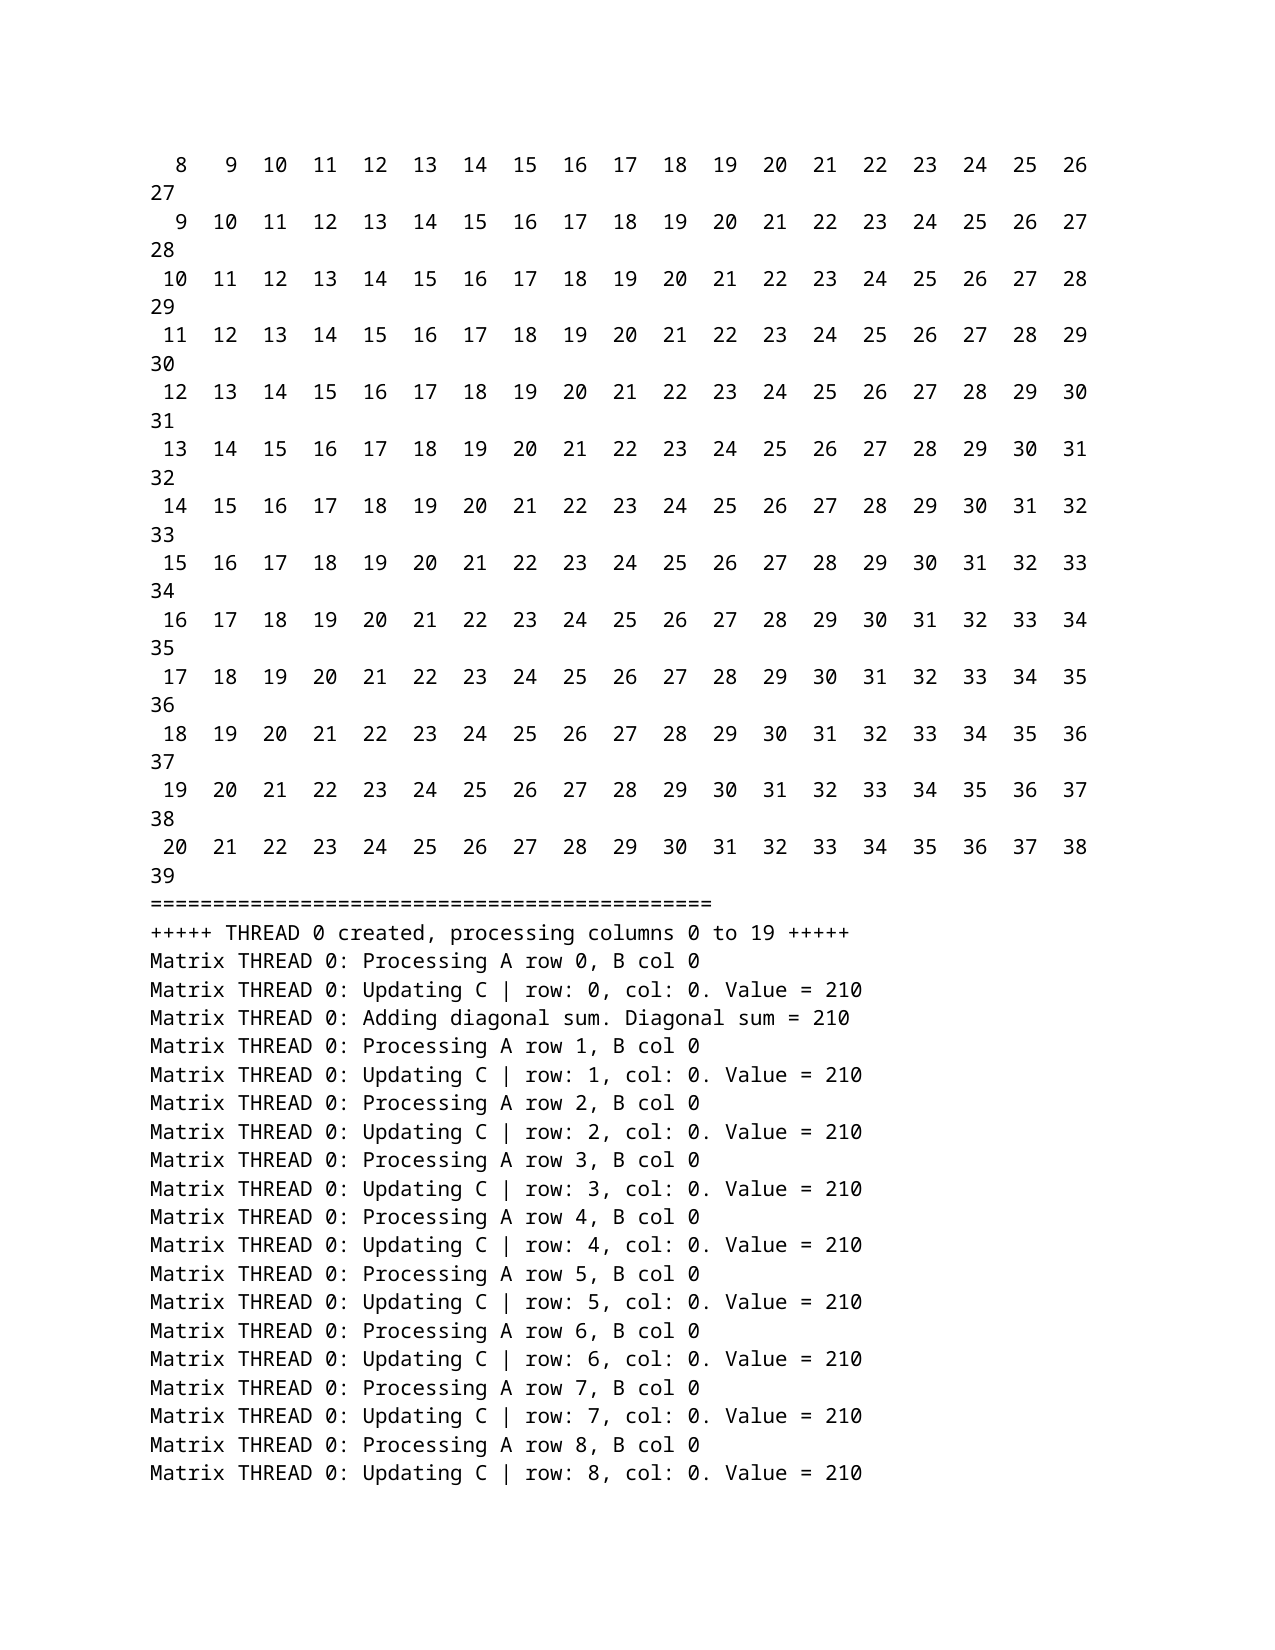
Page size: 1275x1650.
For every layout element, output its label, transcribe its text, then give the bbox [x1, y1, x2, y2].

text 16 17 18 19 20 21 22 23 24 25 26 27 28 29 30 31 32 33 34 35 [150, 605, 1125, 662]
text Matrix THREAD 0: Processing A row 1, B col 0 [150, 1032, 1125, 1060]
text 19 20 21 22 23 24 25 26 27 28 29 30 31 32 33 34 35 36 37 38 [150, 776, 1125, 832]
text 8 9 10 11 12 13 14 15 16 17 18 19 20 21 22 23 24 25 26 27 [150, 150, 1125, 207]
text 17 18 19 20 21 22 23 24 25 26 27 28 29 30 31 32 33 34 35 36 [150, 662, 1125, 719]
text Matrix THREAD 0: Processing A row 3, B col 0 [150, 1145, 1125, 1174]
text Matrix THREAD 0: Processing A row 4, B col 0 [150, 1202, 1125, 1231]
text Matrix THREAD 0: Processing A row 8, B col 0 [150, 1430, 1125, 1458]
text Matrix THREAD 0: Updating C | row: 1, col: 0. Value = 210 [150, 1060, 1125, 1088]
text Matrix THREAD 0: Updating C | row: 8, col: 0. Value = 210 [150, 1458, 1125, 1487]
text +++++ THREAD 0 created, processing columns 0 to 19 +++++ [150, 918, 1125, 946]
text Matrix THREAD 0: Updating C | row: 4, col: 0. Value = 210 [150, 1231, 1125, 1259]
text Matrix THREAD 0: Updating C | row: 2, col: 0. Value = 210 [150, 1117, 1125, 1145]
text Matrix THREAD 0: Processing A row 0, B col 0 [150, 946, 1125, 975]
text 13 14 15 16 17 18 19 20 21 22 23 24 25 26 27 28 29 30 31 32 [150, 434, 1125, 491]
text 9 10 11 12 13 14 15 16 17 18 19 20 21 22 23 24 25 26 27 28 [150, 207, 1125, 264]
text Matrix THREAD 0: Updating C | row: 7, col: 0. Value = 210 [150, 1401, 1125, 1430]
text Matrix THREAD 0: Adding diagonal sum. Diagonal sum = 210 [150, 1003, 1125, 1032]
text Matrix THREAD 0: Processing A row 2, B col 0 [150, 1088, 1125, 1117]
text 14 15 16 17 18 19 20 21 22 23 24 25 26 27 28 29 30 31 32 33 [150, 491, 1125, 548]
text Matrix THREAD 0: Updating C | row: 0, col: 0. Value = 210 [150, 975, 1125, 1003]
text 11 12 13 14 15 16 17 18 19 20 21 22 23 24 25 26 27 28 29 30 [150, 321, 1125, 377]
text 10 11 12 13 14 15 16 17 18 19 20 21 22 23 24 25 26 27 28 29 [150, 264, 1125, 321]
text Matrix THREAD 0: Processing A row 6, B col 0 [150, 1316, 1125, 1344]
text Matrix THREAD 0: Updating C | row: 6, col: 0. Value = 210 [150, 1344, 1125, 1373]
text Matrix THREAD 0: Updating C | row: 3, col: 0. Value = 210 [150, 1174, 1125, 1202]
text 20 21 22 23 24 25 26 27 28 29 30 31 32 33 34 35 36 37 38 39 [150, 832, 1125, 889]
text Matrix THREAD 0: Processing A row 7, B col 0 [150, 1373, 1125, 1401]
text ============================================= [150, 889, 1125, 918]
text 12 13 14 15 16 17 18 19 20 21 22 23 24 25 26 27 28 29 30 31 [150, 377, 1125, 434]
text 18 19 20 21 22 23 24 25 26 27 28 29 30 31 32 33 34 35 36 37 [150, 719, 1125, 776]
text Matrix THREAD 0: Updating C | row: 5, col: 0. Value = 210 [150, 1287, 1125, 1316]
text Matrix THREAD 0: Processing A row 5, B col 0 [150, 1259, 1125, 1287]
text 15 16 17 18 19 20 21 22 23 24 25 26 27 28 29 30 31 32 33 34 [150, 548, 1125, 605]
